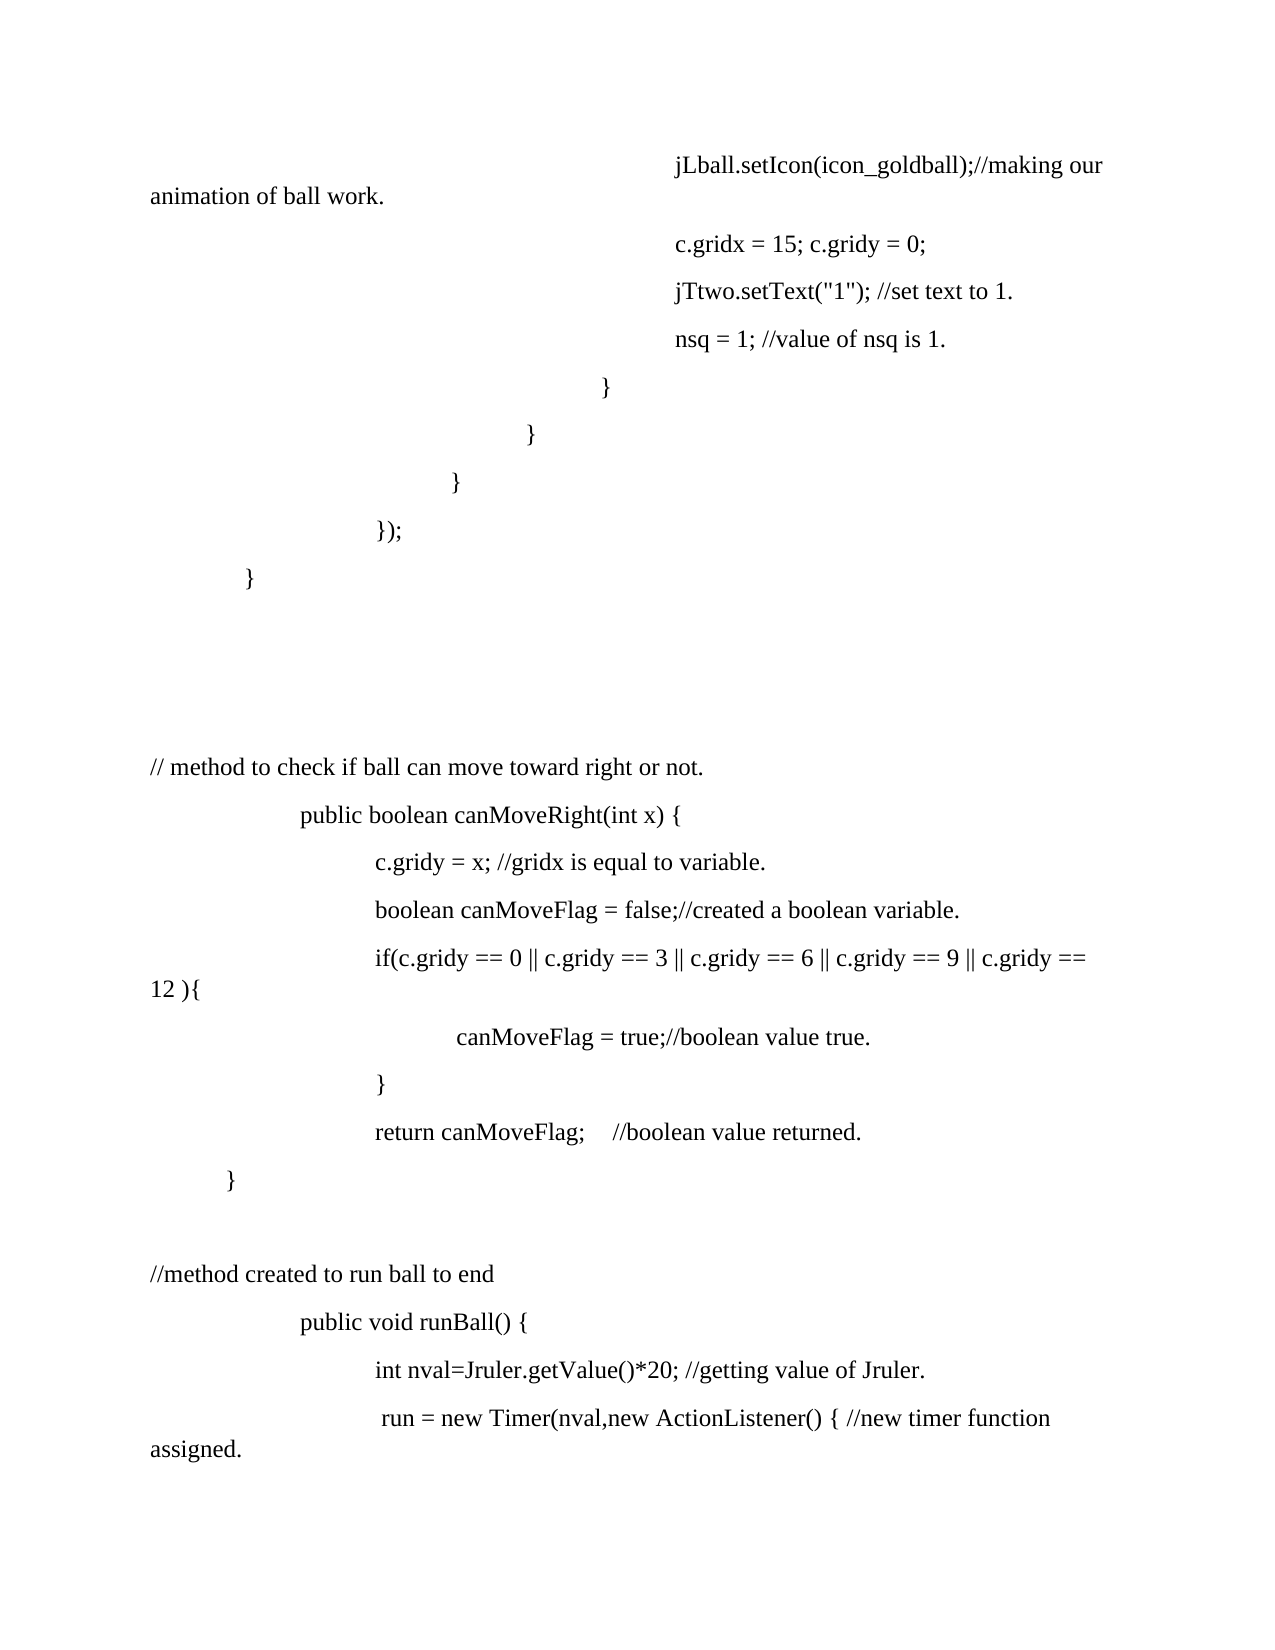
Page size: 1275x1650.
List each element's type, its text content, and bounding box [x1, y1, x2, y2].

text } [150, 419, 1125, 448]
text run = new Timer(nval,new ActionListener() { //new timer function assigned. [150, 1403, 1125, 1462]
text c.gridx = 15; c.gridy = 0; [150, 229, 1125, 257]
text jLball.setIcon(icon_goldball);//making our animation of ball work. [150, 150, 1125, 210]
text c.gridy = x; //gridx is equal to variable. [150, 847, 1125, 876]
text public boolean canMoveRight(int x) { [150, 800, 1125, 828]
text } [150, 1165, 1125, 1193]
text } [150, 467, 1125, 496]
text int nval=Jruler.getValue()*20; //getting value of Jruler. [150, 1355, 1125, 1384]
text } [150, 563, 1125, 591]
text //method created to run ball to end [150, 1259, 1125, 1288]
text jTtwo.setText("1"); //set text to 1. [150, 276, 1125, 305]
text // method to check if ball can move toward right or not. [150, 752, 1125, 781]
text }); [150, 515, 1125, 544]
text return canMoveFlag; //boolean value returned. [150, 1117, 1125, 1146]
text if(c.gridy == 0 || c.gridy == 3 || c.gridy == 6 || c.gridy == 9 || c.gridy == 12 ){ [150, 943, 1125, 1003]
text boolean canMoveFlag = false;//created a boolean variable. [150, 895, 1125, 924]
text } [150, 372, 1125, 401]
text nsq = 1; //value of nsq is 1. [150, 324, 1125, 353]
text public void runBall() { [150, 1307, 1125, 1336]
text canMoveFlag = true;//boolean value true. [150, 1022, 1125, 1050]
text } [150, 1069, 1125, 1098]
